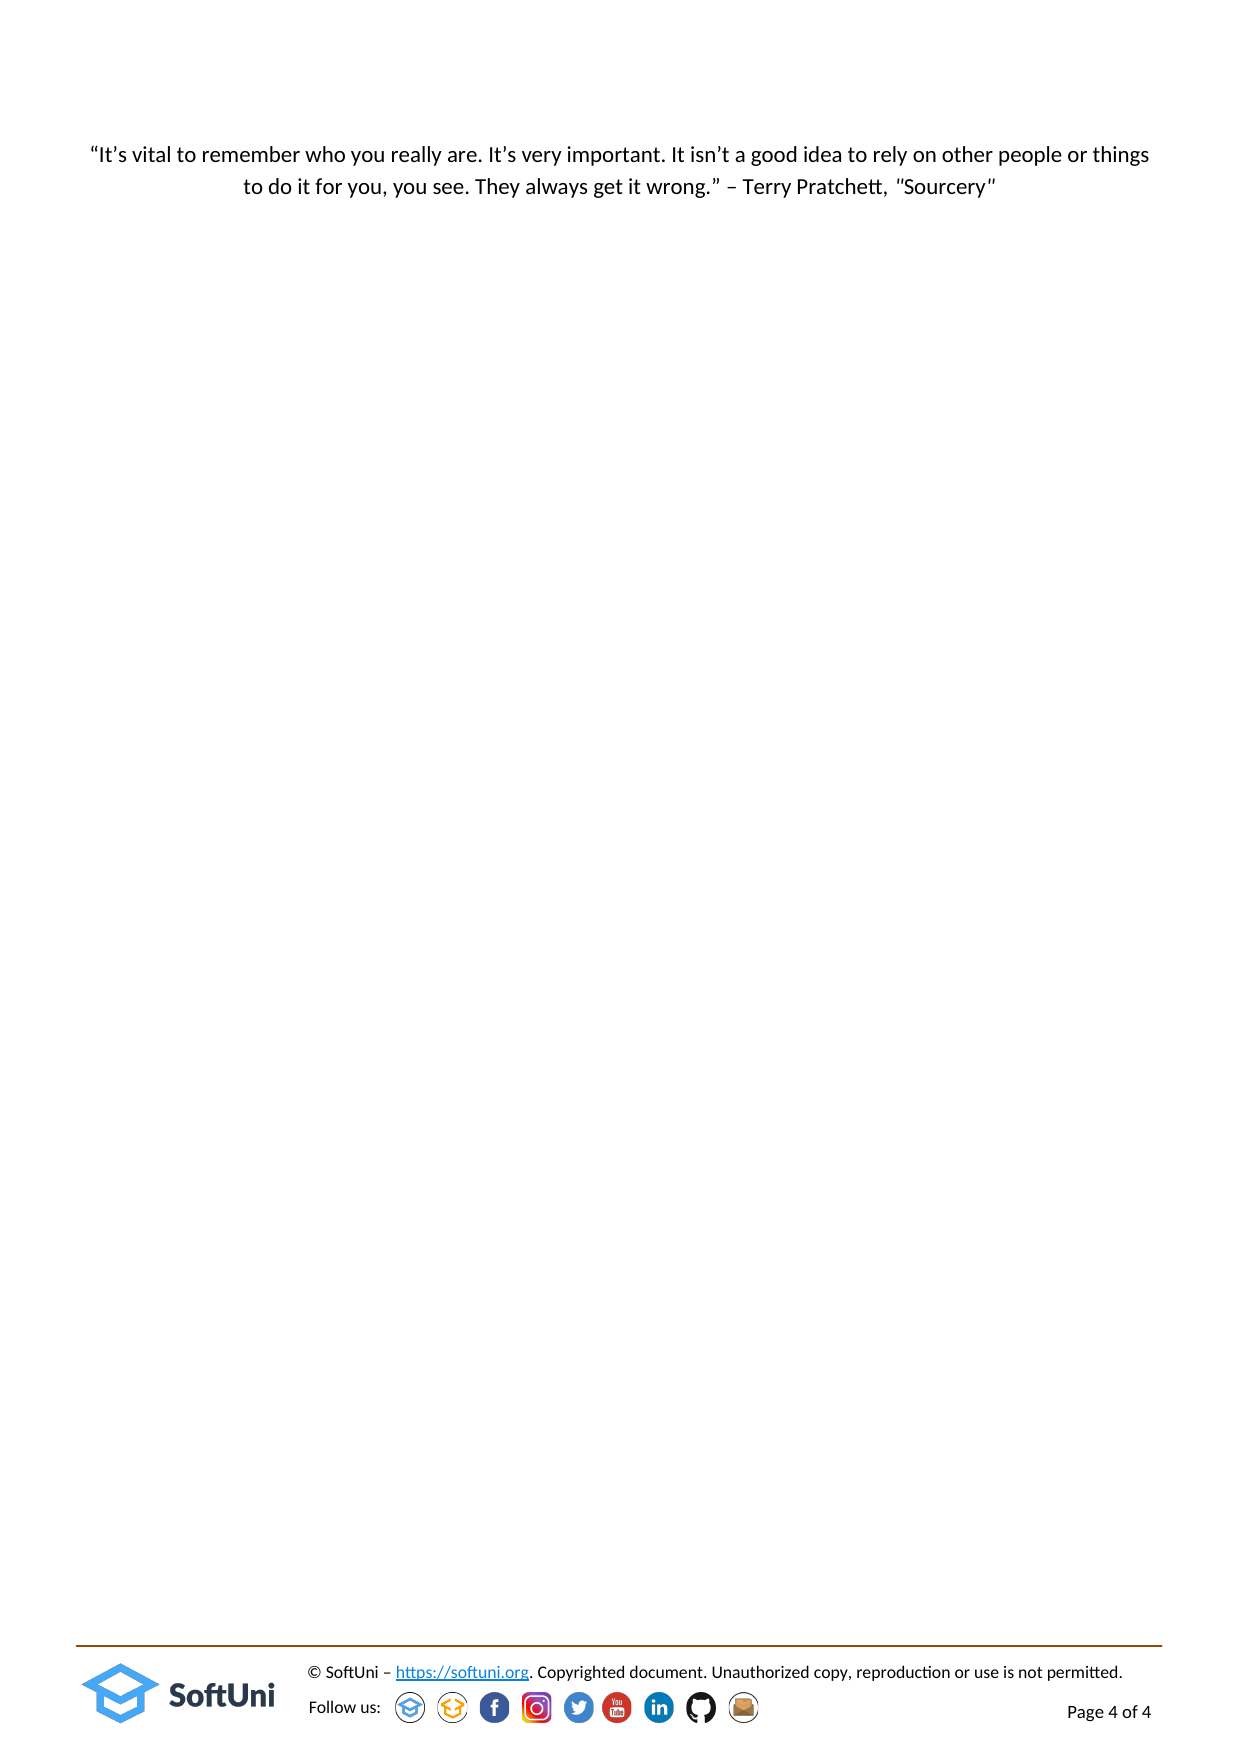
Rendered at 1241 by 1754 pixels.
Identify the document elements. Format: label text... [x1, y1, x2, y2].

picture [564, 1692, 594, 1723]
picture [644, 1714, 653, 1723]
picture [658, 1705, 667, 1714]
picture [602, 1692, 632, 1723]
picture [665, 1714, 674, 1723]
text “It’s vital to remember who you really are. It’s very important. It isn’t a good idea to rely on other people or things to do it for you, you see. They always get it wrong.” – Terry Pratchett, "Sourcery" [77, 140, 1163, 200]
picture [395, 1692, 425, 1723]
picture [75, 1658, 281, 1729]
picture [686, 1692, 716, 1723]
picture [479, 1692, 510, 1723]
picture [522, 1692, 552, 1723]
picture [665, 1692, 674, 1701]
picture [437, 1692, 468, 1723]
picture [728, 1692, 759, 1723]
picture [644, 1692, 653, 1701]
